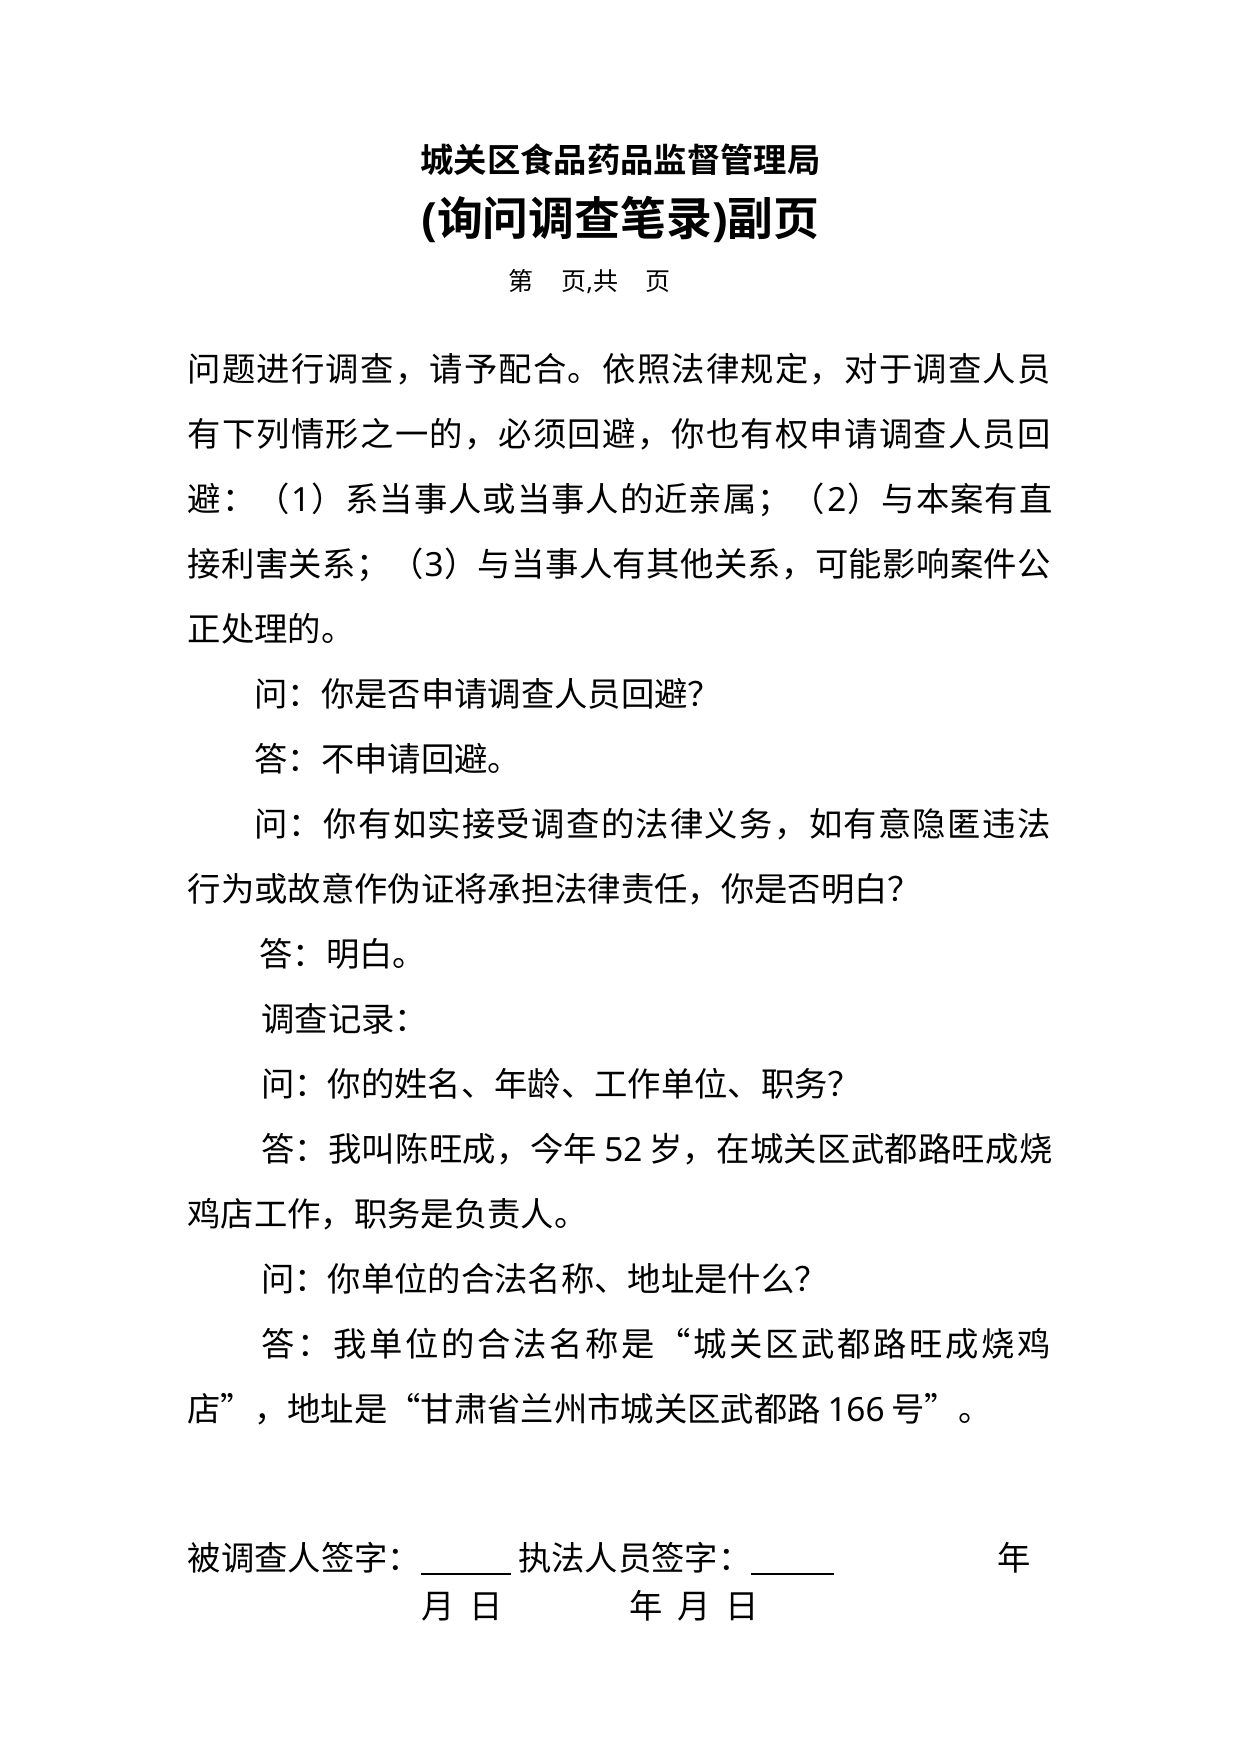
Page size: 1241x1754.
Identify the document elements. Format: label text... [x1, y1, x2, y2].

text 问：你单位的合法名称、地址是什么？ [187, 1244, 1053, 1309]
text 答：我单位的合法名称是“城关区武都路旺成烧鸡店”，地址是“甘肃省兰州市城关区武都路166号”。 [187, 1309, 1053, 1439]
text 答：明白。 [209, 919, 1053, 984]
text 答：不申请回避。 [187, 724, 1053, 789]
text 问：你是否申请调查人员回避？ [187, 659, 1053, 724]
text 答：我叫陈旺成，今年52岁，在城关区武都路旺成烧鸡店工作，职务是负责人。 [187, 1114, 1053, 1244]
text 调查记录： [202, 984, 1053, 1049]
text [187, 334, 1053, 659]
text 问：你的姓名、年龄、工作单位、职务？ [187, 1049, 1053, 1114]
text 问：你有如实接受调查的法律义务，如有意隐匿违法行为或故意作伪证将承担法律责任，你是否明白？ [187, 789, 1053, 919]
